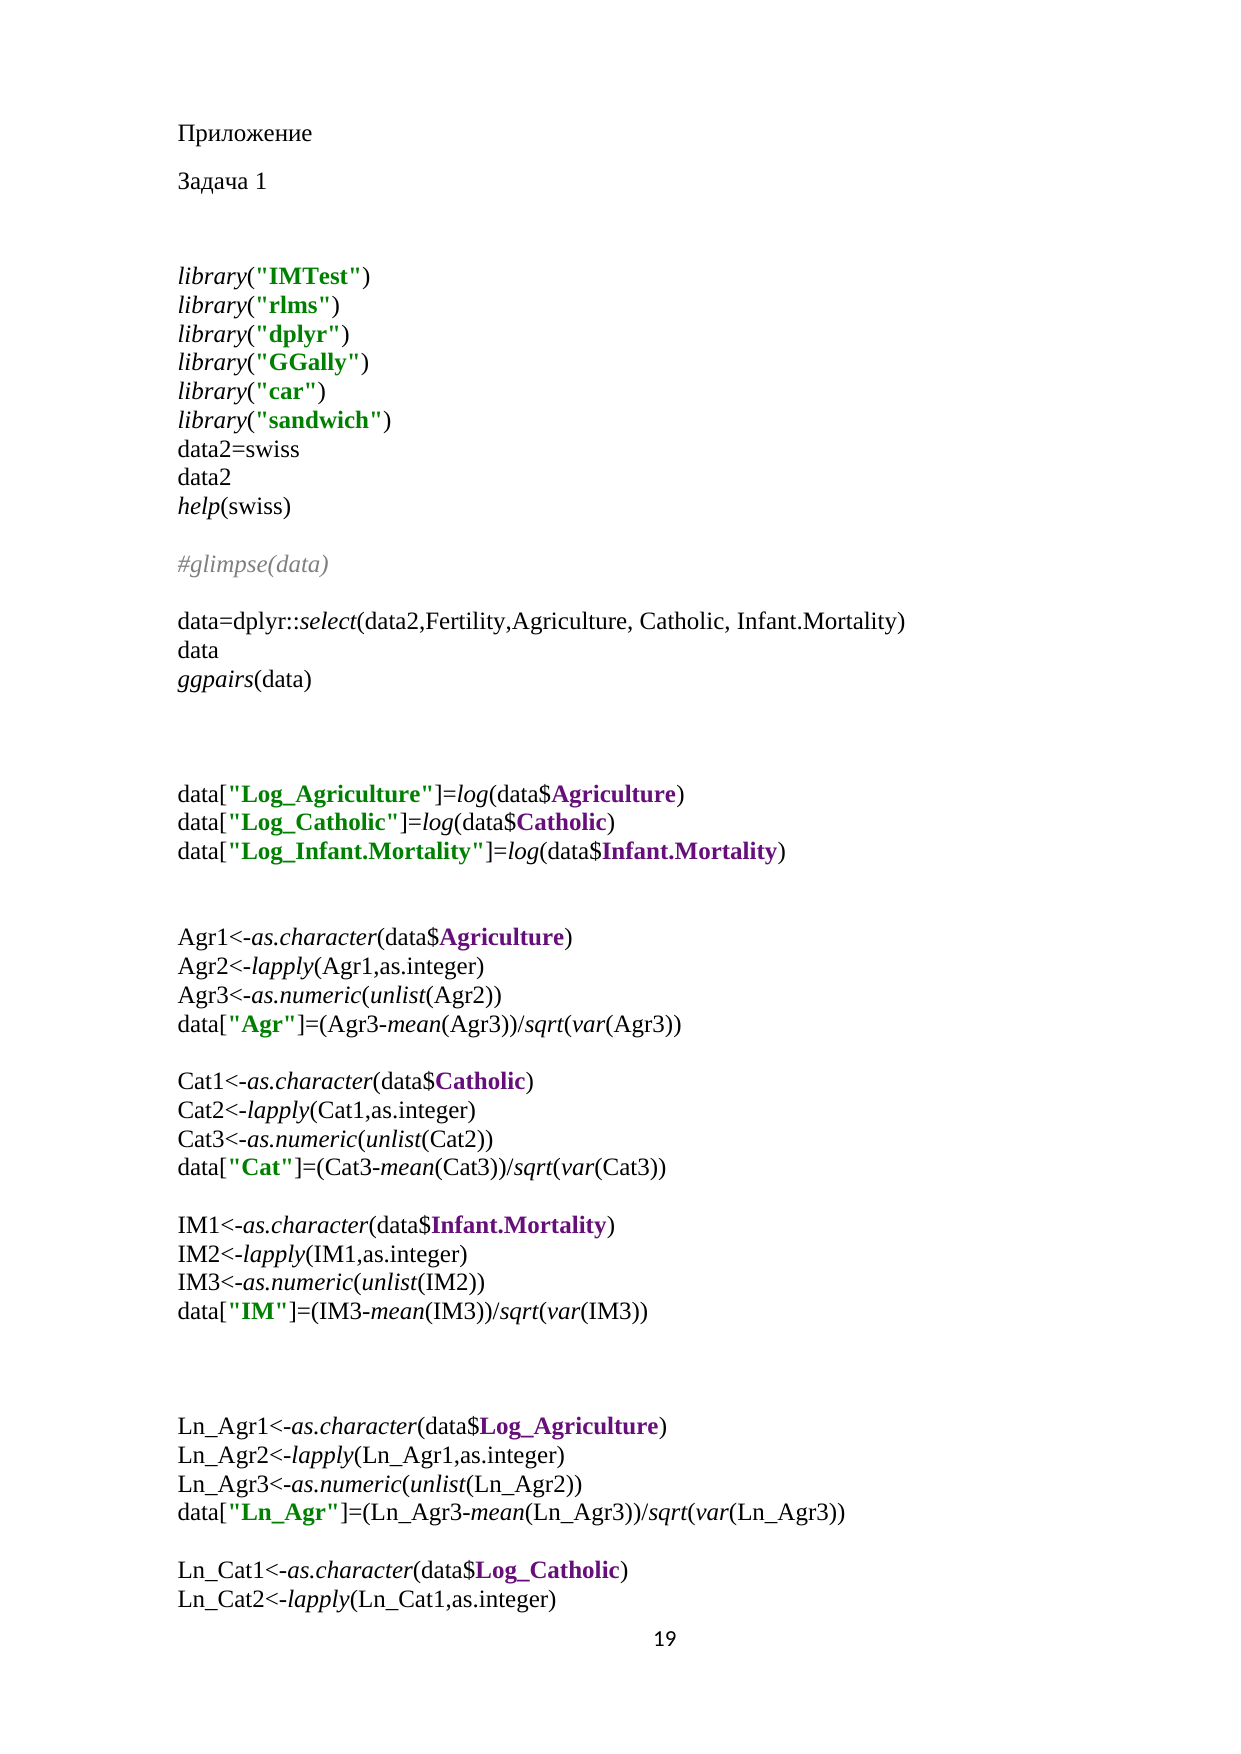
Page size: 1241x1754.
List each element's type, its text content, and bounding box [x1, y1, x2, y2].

text Задача 1 [177, 166, 1152, 194]
text Приложение [177, 118, 1152, 147]
